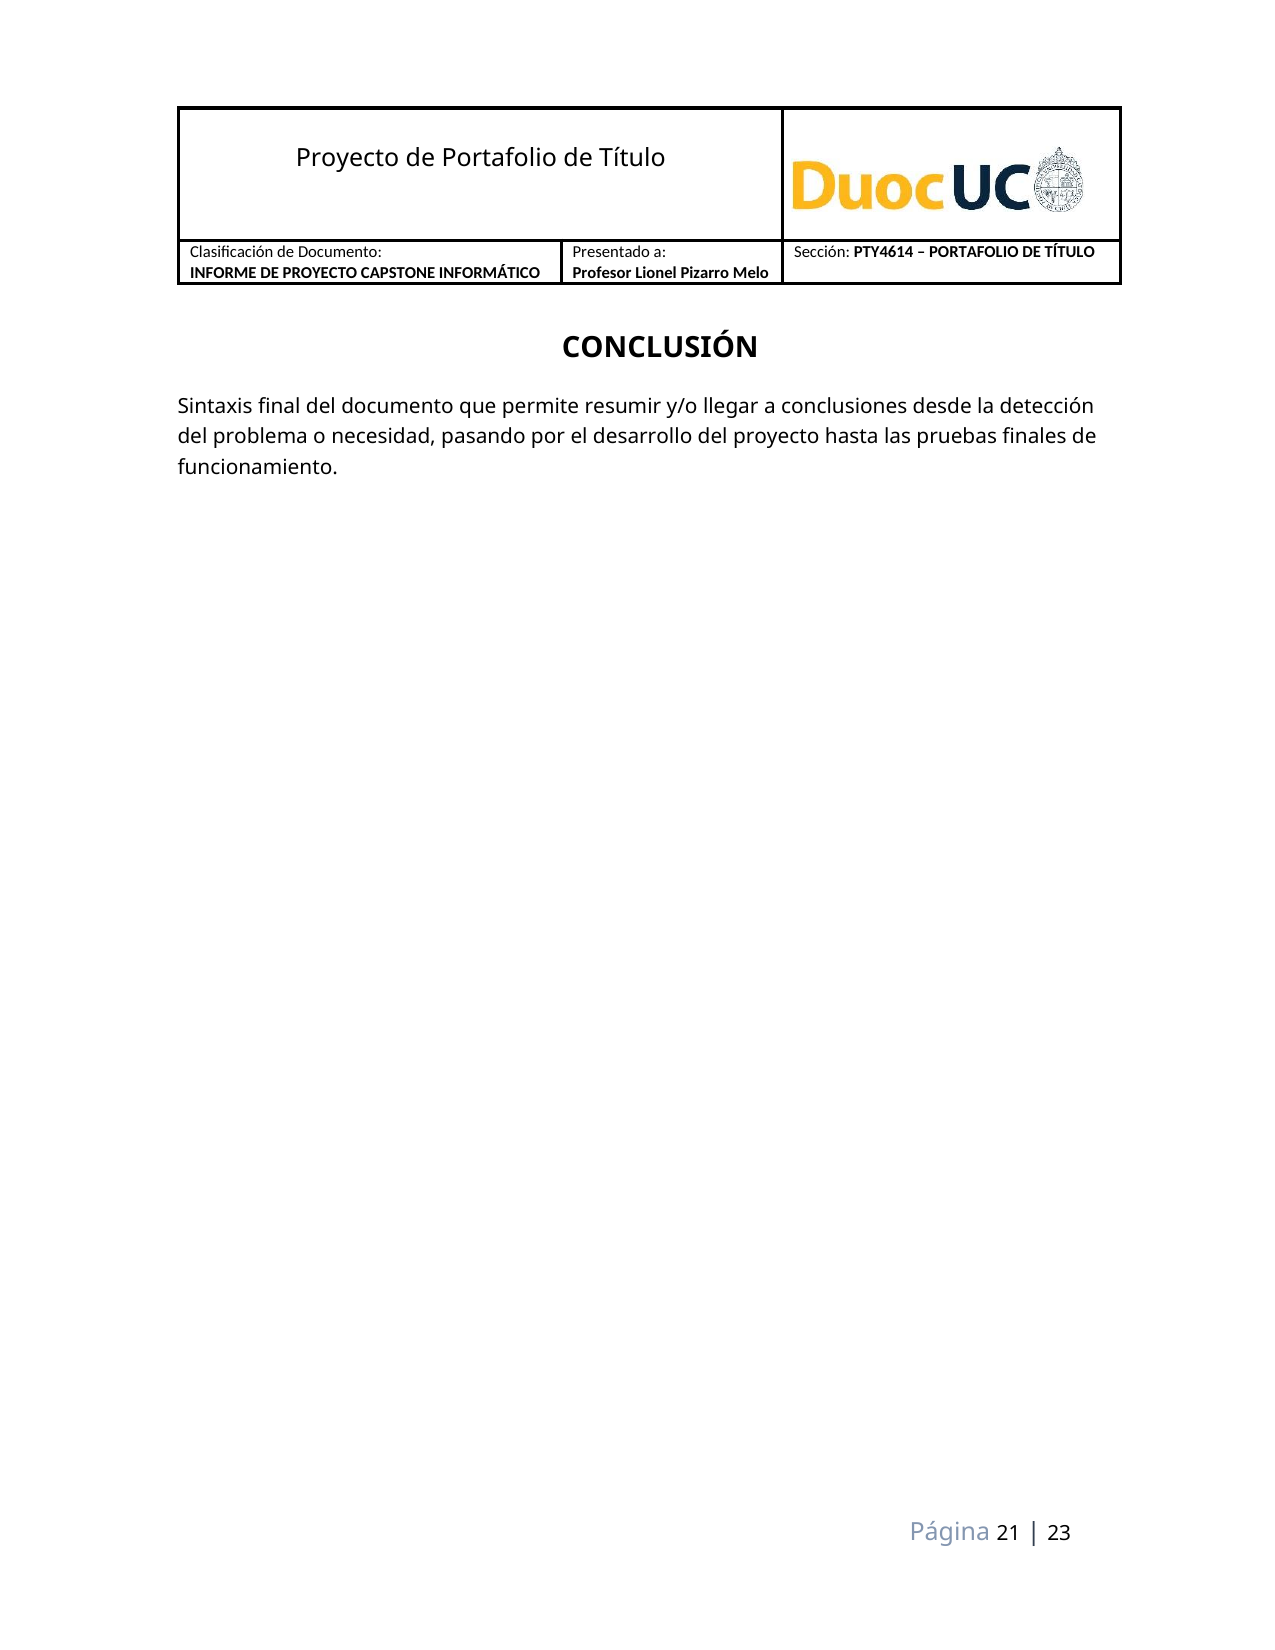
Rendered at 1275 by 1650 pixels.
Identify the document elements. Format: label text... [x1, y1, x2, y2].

subtitle CONCLUSIÓN [222, 326, 1098, 366]
text Sintaxis final del documento que permite resumir y/o llegar a conclusiones desde la detección del problema o necesidad, pasando por el desarrollo del proyecto hasta las pruebas finales de funcionamiento. [177, 391, 1098, 481]
picture [791, 146, 1085, 212]
